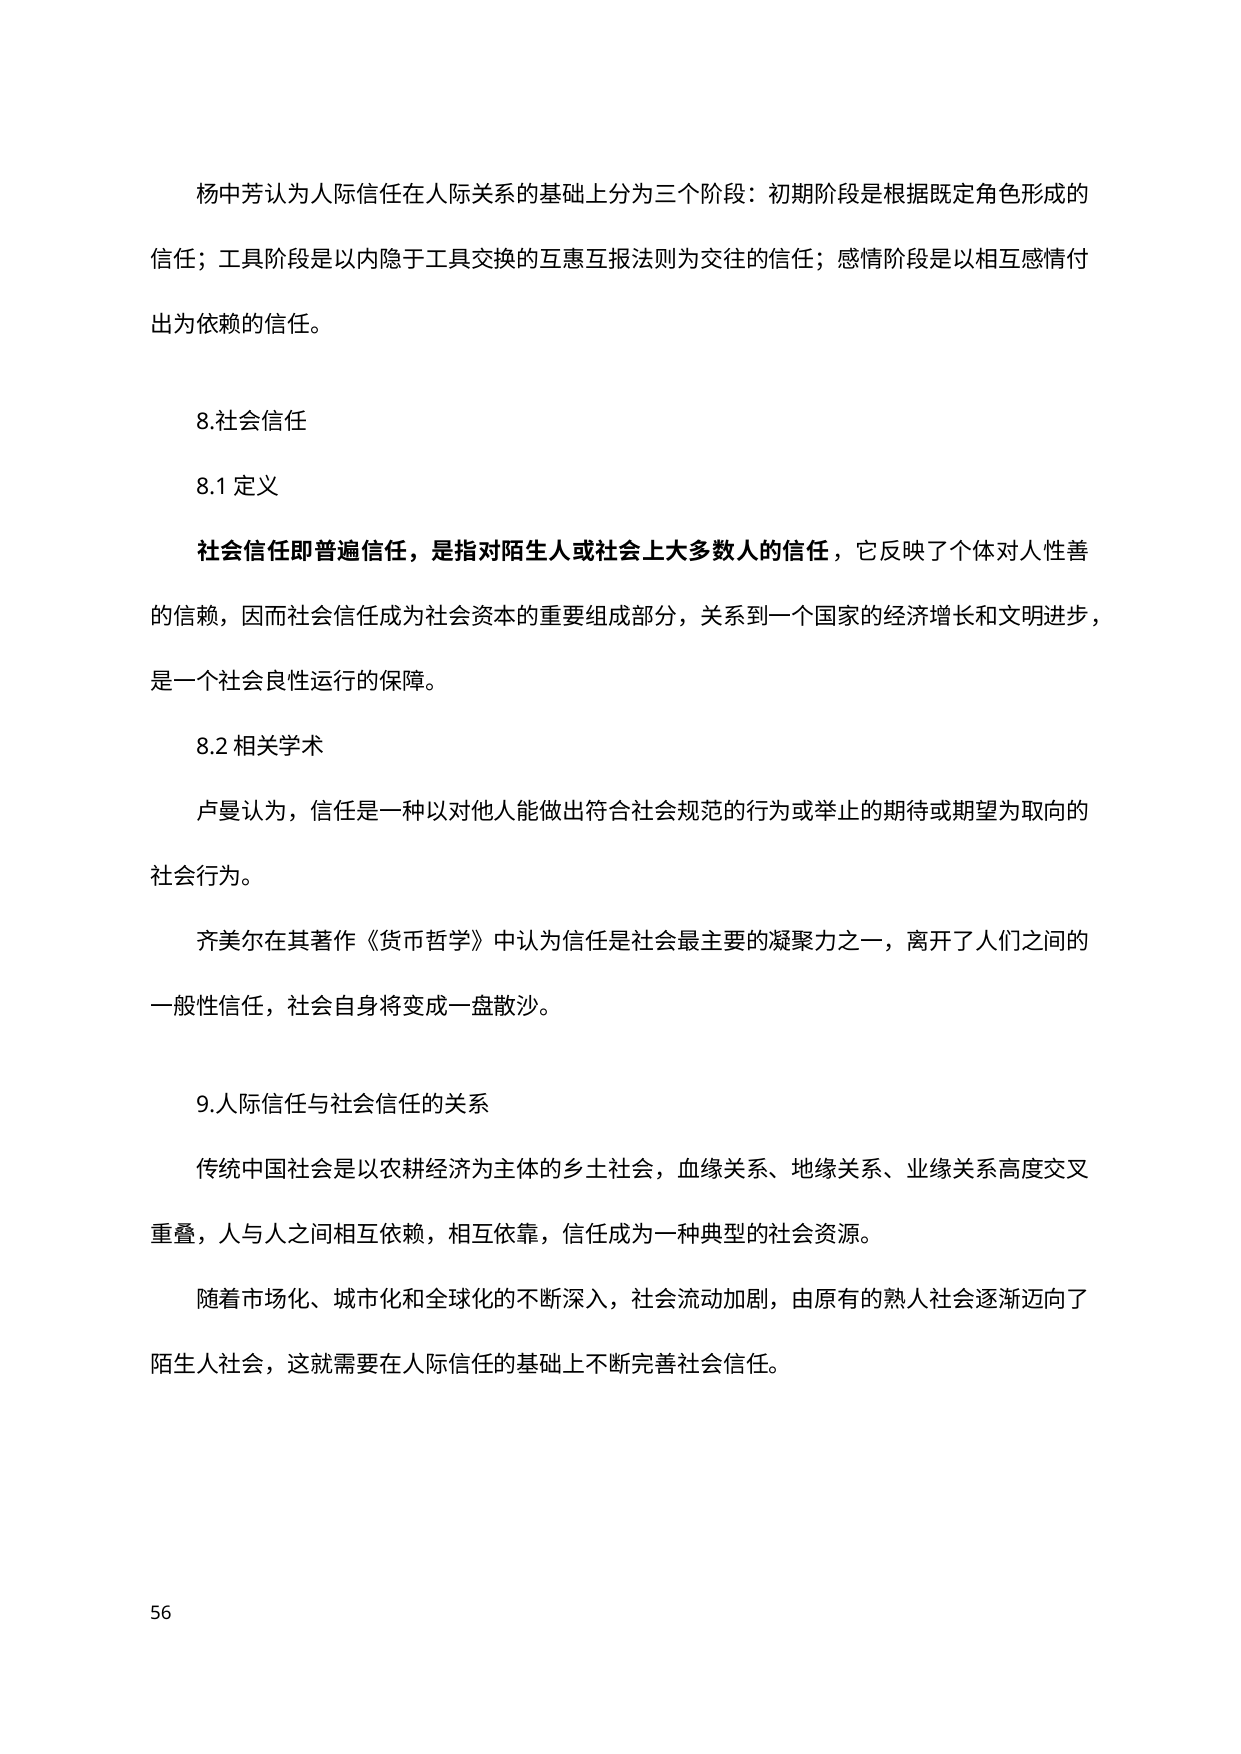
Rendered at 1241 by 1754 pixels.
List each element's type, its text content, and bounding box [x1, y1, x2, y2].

text 8.1定义 [150, 452, 1090, 517]
text 齐美尔在其著作《货币哲学》中认为信任是社会最主要的凝聚力之一，离开了人们之间的一般性信任，社会自身将变成一盘散沙。 [150, 907, 1090, 1037]
text 杨中芳认为人际信任在人际关系的基础上分为三个阶段：初期阶段是根据既定角色形成的信任；工具阶段是以内隐于工具交换的互惠互报法则为交往的信任；感情阶段是以相互感情付出为依赖的信任。 [150, 160, 1090, 355]
text 社会信任即普遍信任，是指对陌生人或社会上大多数人的信任，它反映了个体对人性善的信赖，因而社会信任成为社会资本的重要组成部分，关系到一个国家的经济增长和文明进步，是一个社会良性运行的保障。 [150, 517, 1090, 712]
text 传统中国社会是以农耕经济为主体的乡土社会，血缘关系、地缘关系、业缘关系高度交叉重叠，人与人之间相互依赖，相互依靠，信任成为一种典型的社会资源。 [150, 1135, 1090, 1265]
text 随着市场化、城市化和全球化的不断深入，社会流动加剧，由原有的熟人社会逐渐迈向了陌生人社会，这就需要在人际信任的基础上不断完善社会信任。 [150, 1265, 1090, 1395]
text 8.2相关学术 [150, 712, 1090, 777]
text 8.社会信任 [150, 387, 1090, 452]
text 卢曼认为，信任是一种以对他人能做出符合社会规范的行为或举止的期待或期望为取向的社会行为。 [150, 777, 1090, 907]
text 9.人际信任与社会信任的关系 [150, 1070, 1090, 1135]
